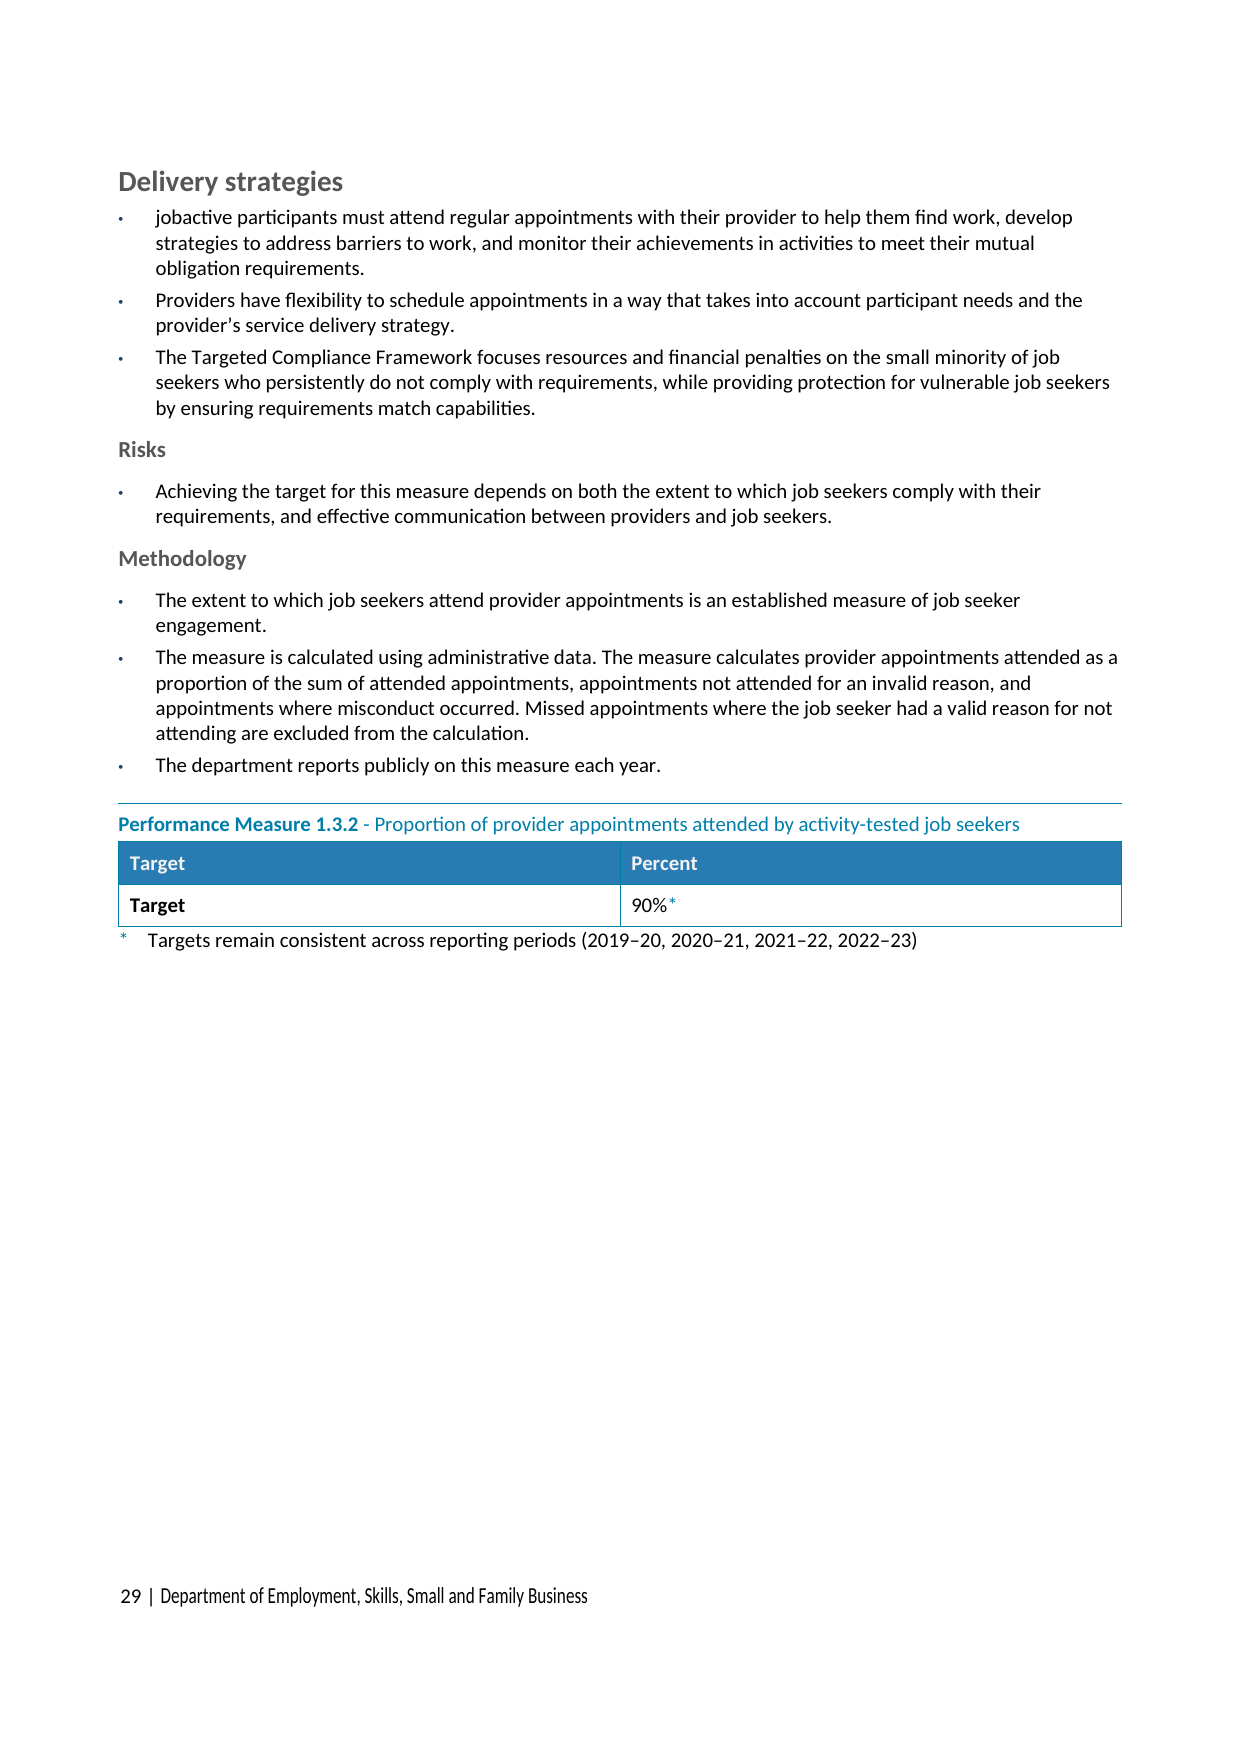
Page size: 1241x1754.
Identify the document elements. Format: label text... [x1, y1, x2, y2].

subtitle Delivery strategies [118, 163, 1122, 198]
subtitle Methodology [118, 544, 1122, 572]
table_cell Target [119, 885, 620, 926]
list The measure is calculated using administrative data. The measure calculates provider appointments attended as a proportion of the sum of attended appointments, appointments not attended for an invalid reason, and appointments where misconduct occurred. Missed appointments where the job seeker had a valid reason for not attending are excluded from the calculation. [118, 644, 1122, 746]
table_header Target [119, 842, 620, 884]
list The Targeted Compliance Framework focuses resources and financial penalties on the small minority of job seekers who persistently do not comply with requirements, while providing protection for vulnerable job seekers by ensuring requirements match capabilities. [118, 344, 1122, 420]
text * Targets remain consistent across reporting periods (2019–20, 2020–21, 2021–22, 2022–23) [118, 927, 1122, 952]
subtitle Performance Measure 1.3.2 - Proportion of provider appointments attended by activity-tested job seekers [118, 804, 1122, 837]
list The extent to which job seekers attend provider appointments is an established measure of job seeker engagement. [118, 587, 1122, 638]
list Providers have flexibility to schedule appointments in a way that takes into account participant needs and the provider’s service delivery strategy. [118, 287, 1122, 338]
list The department reports publicly on this measure each year. [118, 752, 1122, 778]
table_header Percent [621, 842, 1121, 884]
list jobactive participants must attend regular appointments with their provider to help them find work, develop strategies to address barriers to work, and monitor their achievements in activities to meet their mutual obligation requirements. [118, 204, 1122, 281]
list Achieving the target for this measure depends on both the extent to which job seekers comply with their requirements, and effective communication between providers and job seekers. [118, 478, 1122, 529]
subtitle Risks [118, 435, 1122, 463]
table_cell 90%* [621, 885, 1121, 926]
